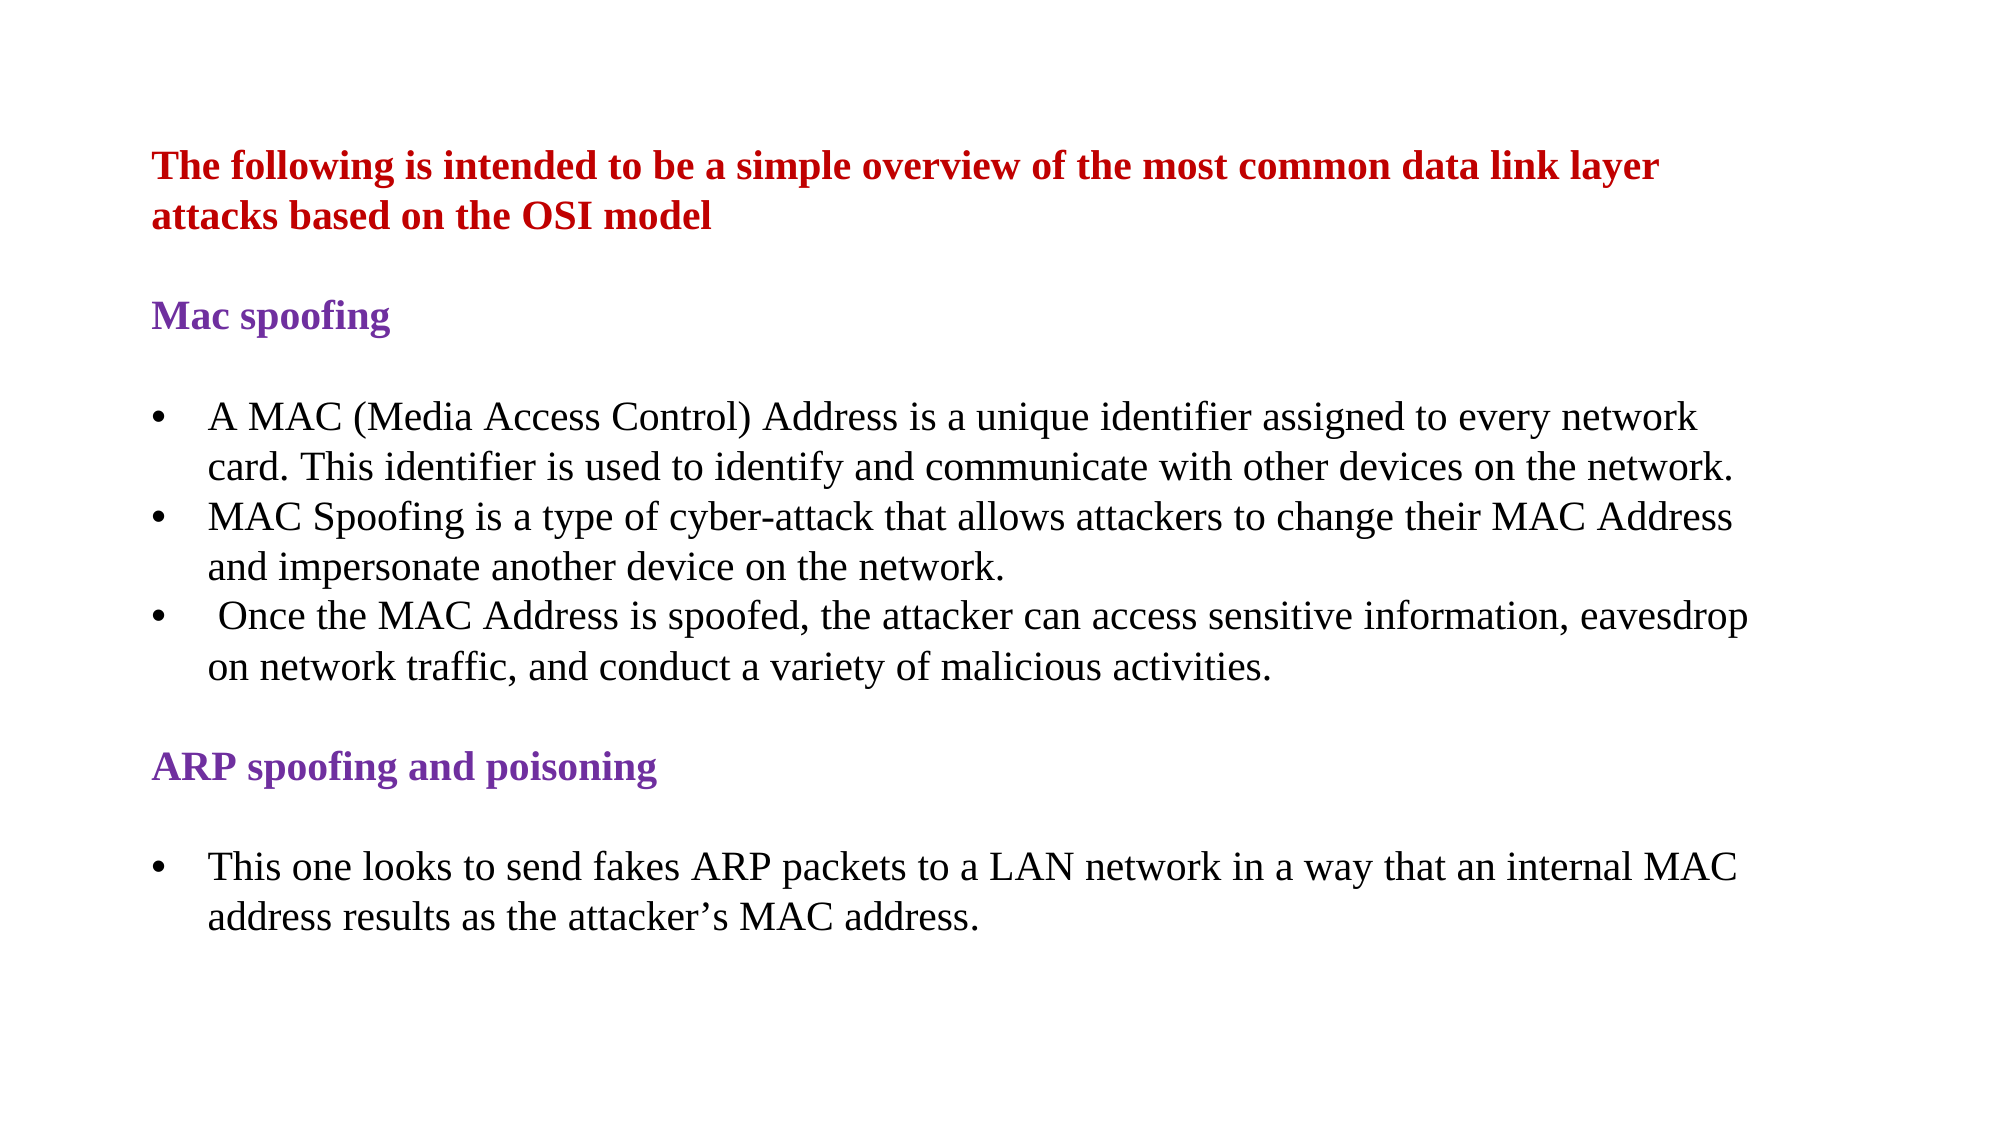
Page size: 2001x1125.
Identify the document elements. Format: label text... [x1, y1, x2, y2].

text card. This identifier is used to identify and communicate with other devices on the network. [207, 442, 1760, 489]
text ARP spoofing and poisoning [151, 741, 1760, 789]
text The following is intended to be a simple overview of the most common data link layer [151, 141, 1760, 188]
list This one looks to send fakes ARP packets to a LAN network in a way that an internal MAC [151, 841, 1760, 889]
list A MAC (Media Access Control) Address is a unique identifier assigned to every network [151, 391, 1760, 439]
list MAC Spoofing is a type of cyber-attack that allows attackers to change their MAC Address and impersonate another device on the network. [151, 491, 1743, 589]
text attacks based on the OSI model Mac spoofing [151, 191, 786, 338]
list Once the MAC Address is spoofed, the attacker can access sensitive information, eavesdrop [151, 591, 1760, 639]
text on network traffic, and conduct a variety of malicious activities. [207, 641, 1760, 689]
text address results as the attacker’s MAC address. [207, 891, 1760, 939]
